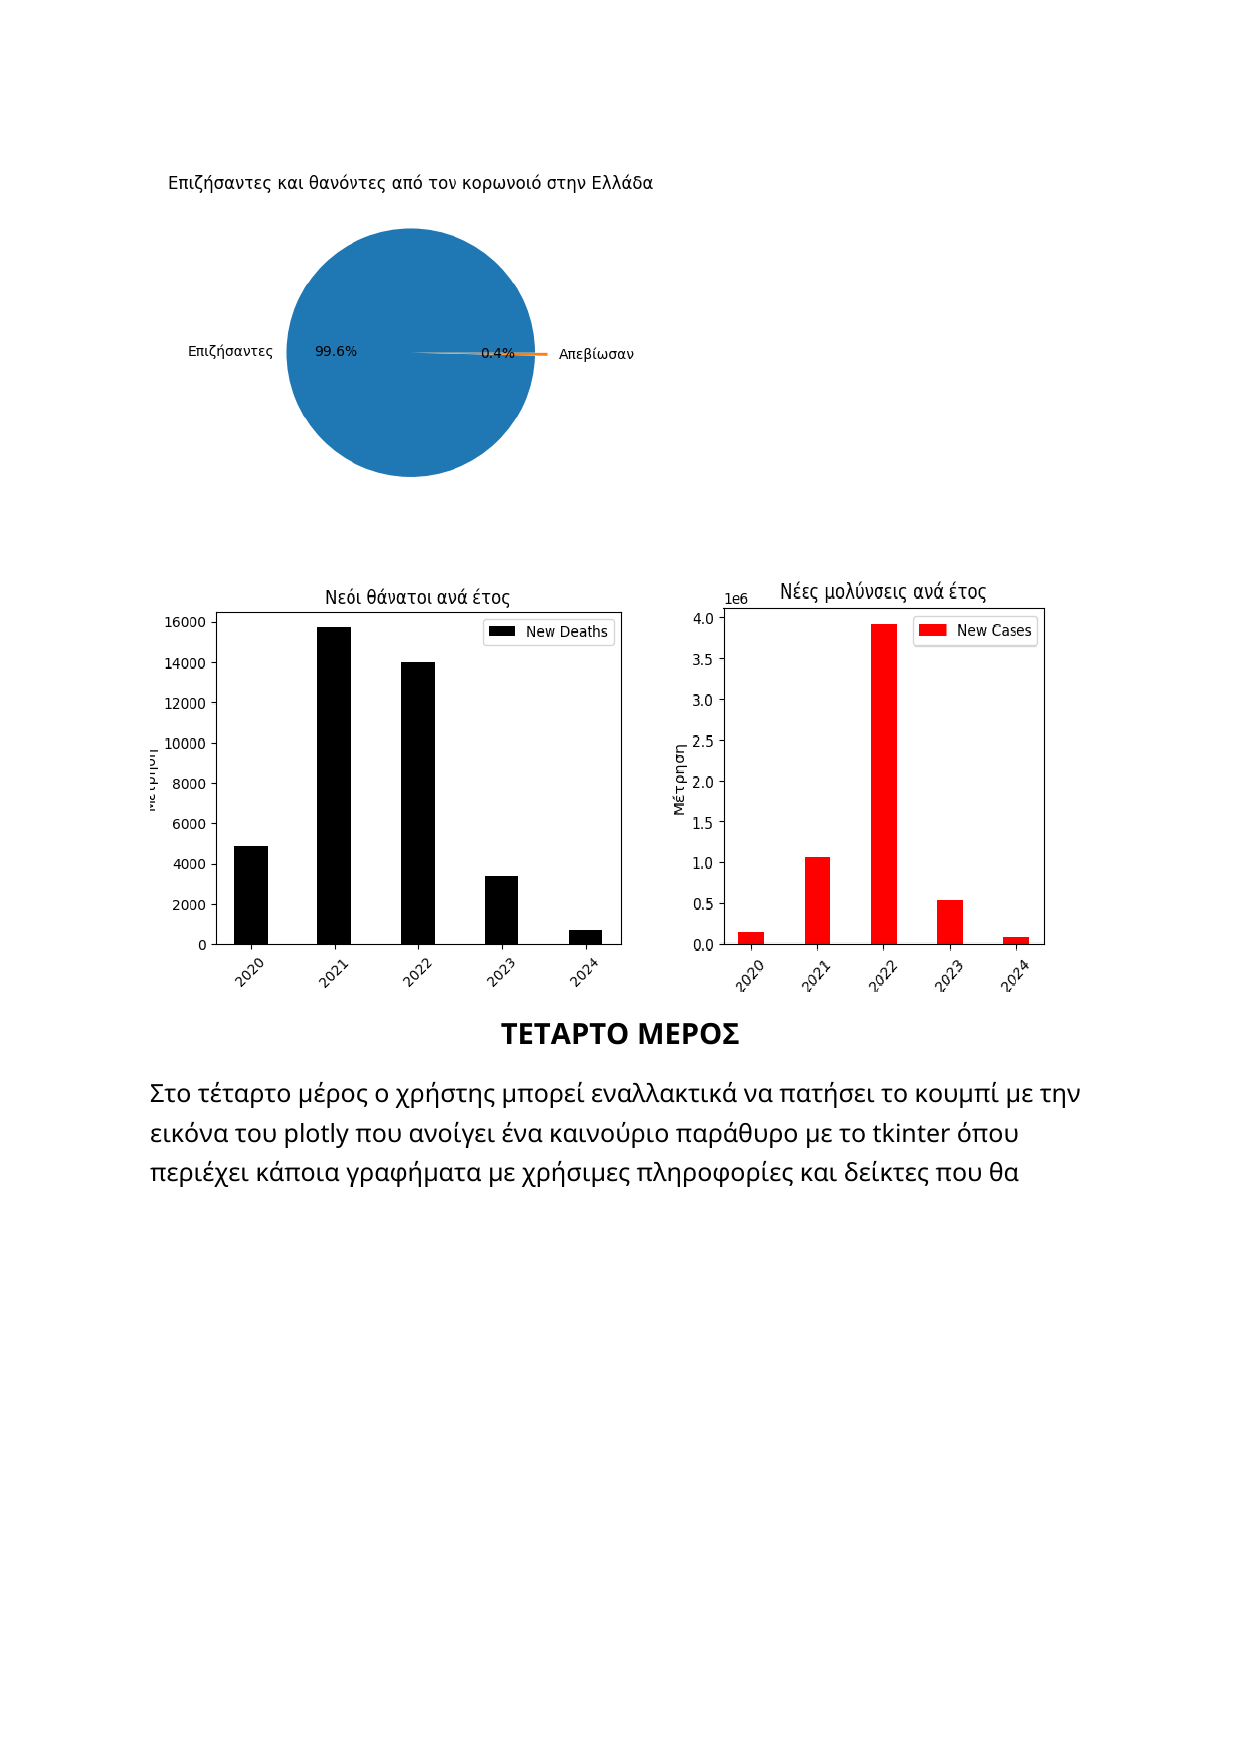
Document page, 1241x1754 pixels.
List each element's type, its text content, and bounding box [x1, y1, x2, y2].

picture [150, 150, 657, 552]
text Στο τέταρτο μέρος ο χρήστης μπορεί εναλλακτικά να πατήσει το κουμπί με την εικόνα του plotly που ανοίγει ένα καινούριο παράθυρο με το tkinter όπου περιέχει κάποια γραφήματα με χρήσιμες πληροφορίες και δείκτες που θα παρουσιαστούν παρακάτω. [150, 1076, 1090, 1189]
picture [150, 557, 1085, 992]
text ΤΕΤΑΡΤΟ ΜΕΡΟΣ [150, 1013, 1090, 1053]
